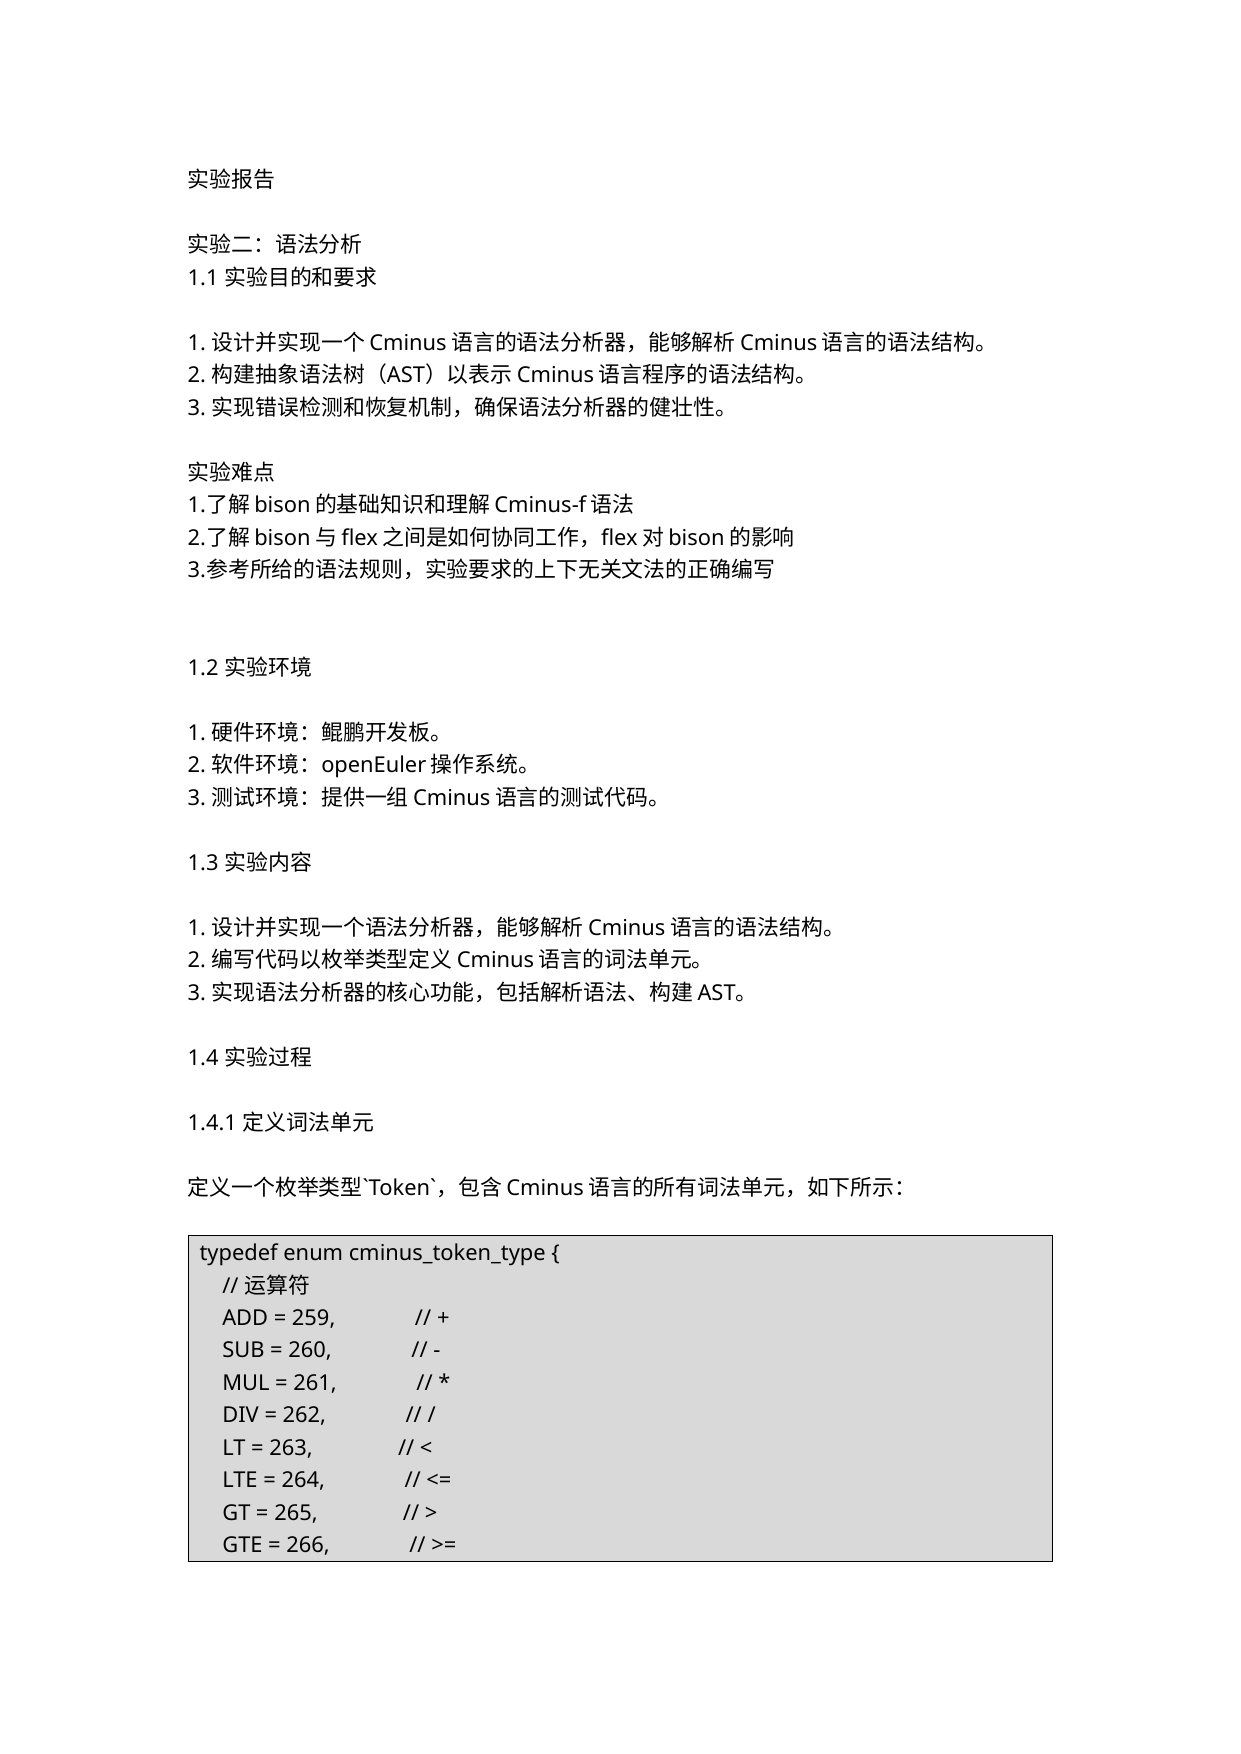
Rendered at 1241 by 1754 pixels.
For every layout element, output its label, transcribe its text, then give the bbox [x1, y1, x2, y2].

text 实验报告 [187, 162, 1053, 194]
text 3. 实现错误检测和恢复机制，确保语法分析器的健壮性。 [187, 389, 1053, 422]
text 2. 编写代码以枚举类型定义Cminus语言的词法单元。 [187, 942, 1053, 974]
text 1.了解bison的基础知识和理解Cminus-f语法 [187, 487, 1053, 519]
text 1. 设计并实现一个Cminus语言的语法分析器，能够解析Cminus语言的语法结构。 [187, 324, 1053, 357]
text 实验二：语法分析 [187, 227, 1053, 259]
text 1. 硬件环境：鲲鹏开发板。 [187, 714, 1053, 747]
text 3. 测试环境：提供一组Cminus语言的测试代码。 [187, 779, 1053, 812]
text 2.了解bison与flex之间是如何协同工作，flex对bison的影响 [187, 519, 1053, 552]
text 1.3 实验内容 [187, 844, 1053, 877]
text 实验难点 [187, 454, 1053, 487]
text 2. 软件环境：openEuler操作系统。 [187, 747, 1053, 779]
text 1.4 实验过程 [187, 1039, 1053, 1072]
text 3. 实现语法分析器的核心功能，包括解析语法、构建AST。 [187, 974, 1053, 1007]
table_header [189, 1236, 1052, 1561]
text 1.2 实验环境 [187, 649, 1053, 682]
text 1.4.1 定义词法单元 [187, 1104, 1053, 1137]
text 定义一个枚举类型`Token`，包含Cminus语言的所有词法单元，如下所示： [187, 1169, 1053, 1202]
text 1. 设计并实现一个语法分析器，能够解析Cminus语言的语法结构。 [187, 909, 1053, 942]
text 3.参考所给的语法规则，实验要求的上下无关文法的正确编写 [187, 552, 1053, 584]
text 1.1 实验目的和要求 [187, 259, 1053, 292]
text 2. 构建抽象语法树（AST）以表示Cminus语言程序的语法结构。 [187, 357, 1053, 389]
